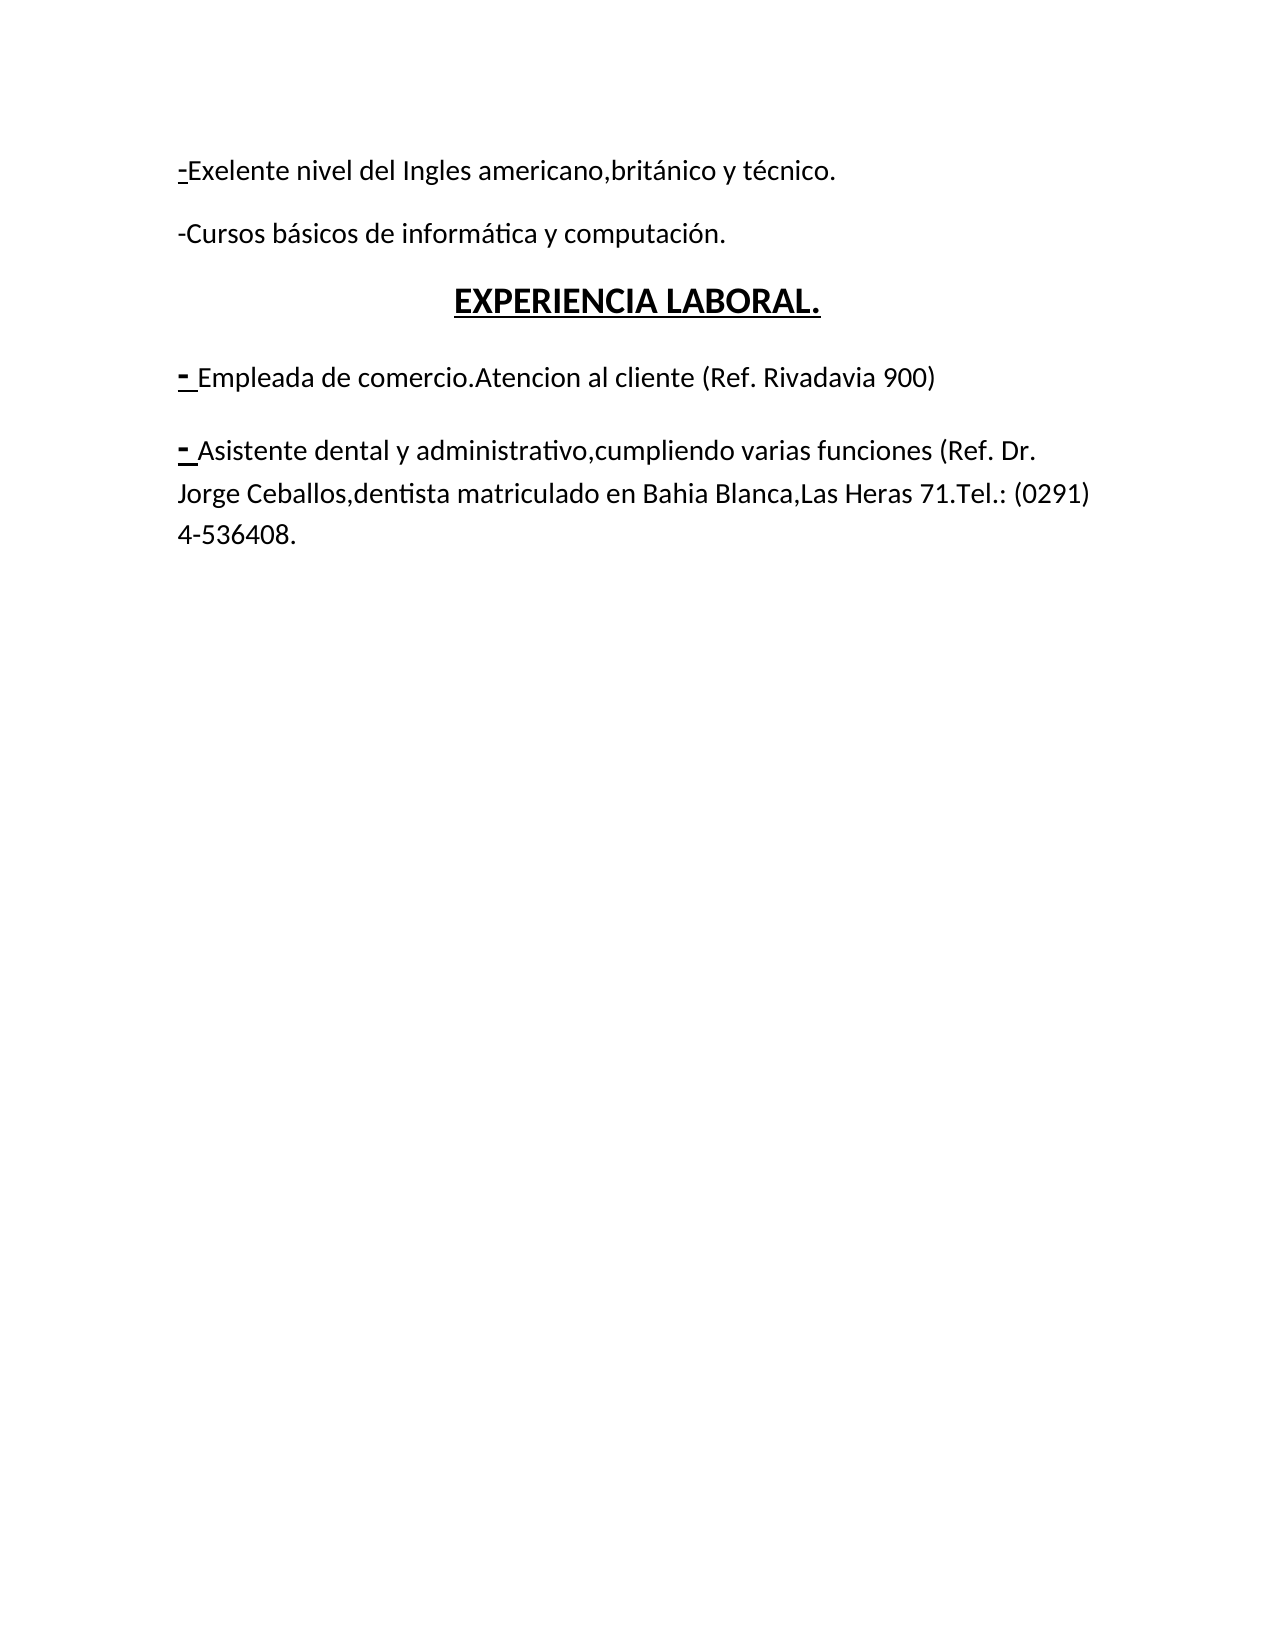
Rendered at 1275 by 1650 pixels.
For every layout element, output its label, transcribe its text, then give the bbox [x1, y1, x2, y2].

text - Asistente dental y administrativo,cumpliendo varias funciones (Ref. Dr. Jorge Ceballos,dentista matriculado en Bahia Blanca,Las Heras 71.Tel.: (0291) 4-536408. [177, 424, 1098, 552]
text - Empleada de comercio.Atencion al cliente (Ref. Rivadavia 900) [177, 351, 1098, 396]
text EXPERIENCIA LABORAL. [177, 277, 1098, 323]
text -Exelente nivel del Ingles americano,británico y técnico. [177, 148, 1098, 188]
text -Cursos básicos de informática y computación. [177, 215, 1098, 251]
